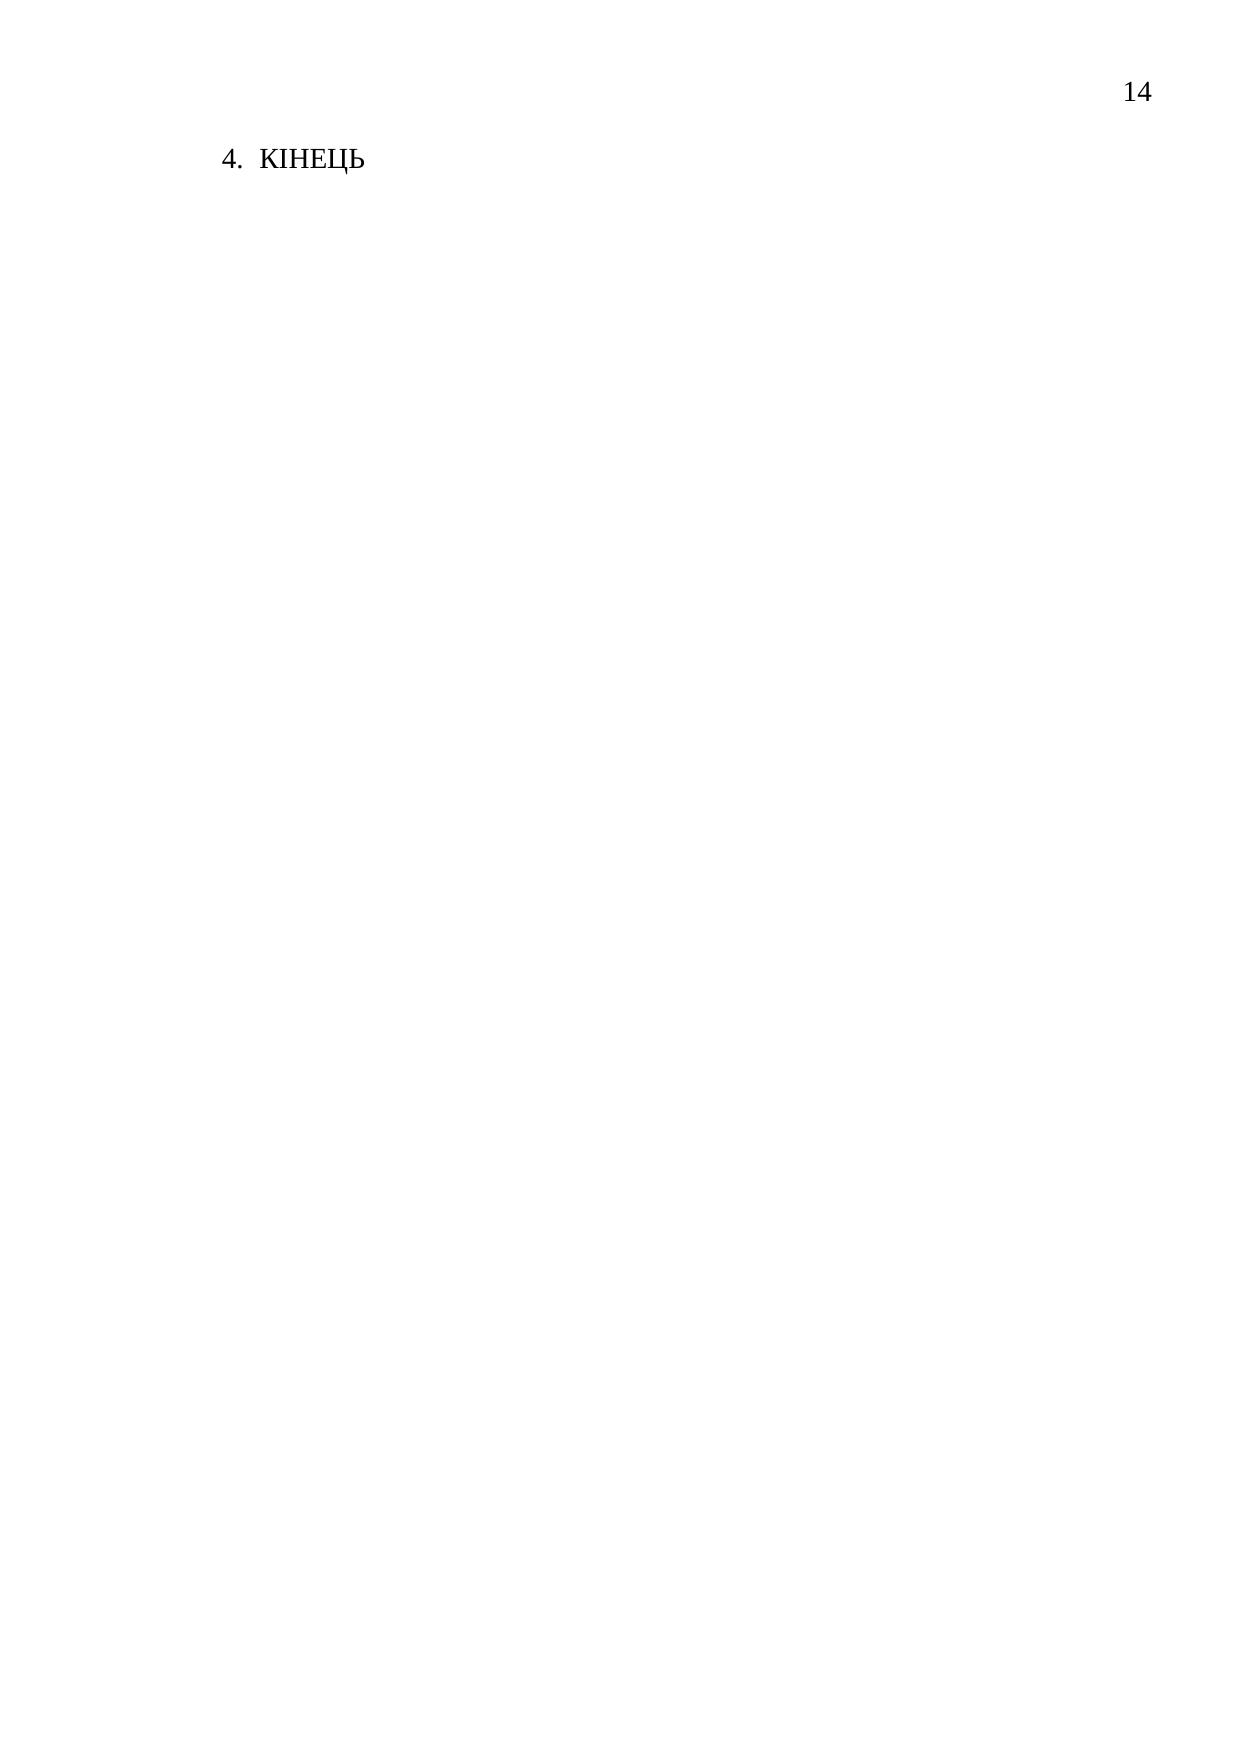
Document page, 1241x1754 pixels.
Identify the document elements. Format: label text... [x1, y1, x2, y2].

list КІНЕЦЬ [222, 141, 1152, 174]
